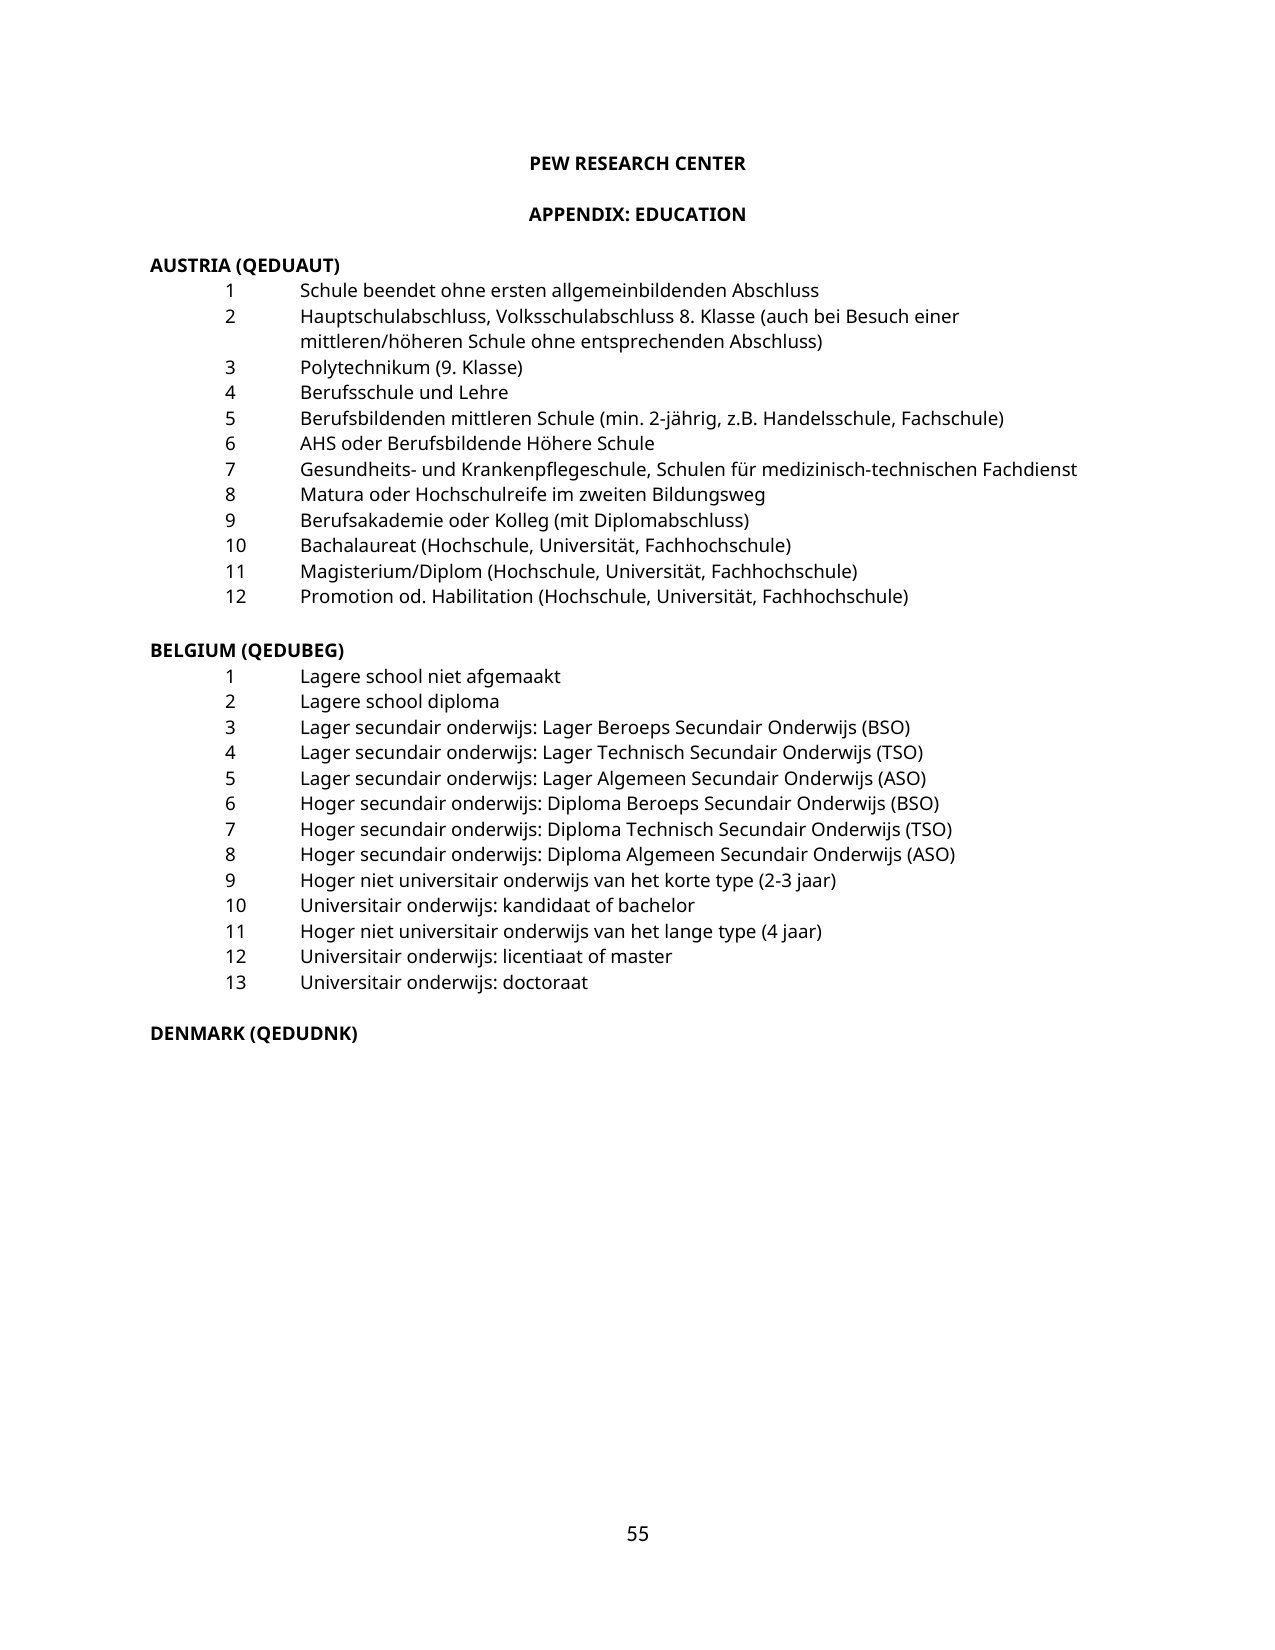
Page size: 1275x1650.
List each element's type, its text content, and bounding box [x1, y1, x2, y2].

text 5 Lager secundair onderwijs: Lager Algemeen Secundair Onderwijs (ASO) [225, 765, 1125, 791]
text 8 Hoger secundair onderwijs: Diploma Algemeen Secundair Onderwijs (ASO) [225, 842, 1125, 867]
text 7 Gesundheits- und Krankenpflegeschule, Schulen für medizinisch-technischen Fachdienst [225, 456, 1125, 482]
text 11 Hoger niet universitair onderwijs van het lange type (4 jaar) [225, 918, 1125, 944]
text 2 Hauptschulabschluss, Volksschulabschluss 8. Klasse ­(auch bei Besuch einer mittleren/höheren Schule ohne entsprechenden Abschluss) [225, 303, 1125, 354]
text 7 Hoger secundair onderwijs: Diploma Technisch Secundair Onderwijs (TSO) [225, 816, 1125, 842]
text 11 Magisterium/Diplom (Hochschule, Universität, Fachhochschule) [225, 558, 1125, 584]
text 9 Berufsakademie oder Kolleg (mit Diplomabschluss) [225, 507, 1125, 533]
text 6 Hoger secundair onderwijs: Diploma Beroeps Secundair Onderwijs (BSO) [225, 791, 1125, 816]
text AUSTRIA (QEDUAUT) [150, 252, 1125, 278]
text 12 Universitair onderwijs: licentiaat of master [225, 944, 1125, 969]
text 10 Bachalaureat (Hochschule, Universität, Fachhochschule) [225, 533, 1125, 558]
text 4 Berufsschule und Lehre [225, 380, 1125, 405]
text 3 Polytechnikum (9. Klasse) [225, 354, 1125, 380]
text 3 Lager secundair onderwijs: Lager Beroeps Secundair Onderwijs (BSO) [225, 714, 1125, 739]
text 6 AHS oder Berufsbildende Höhere Schule [225, 431, 1125, 456]
text PEW RESEARCH CENTER [150, 150, 1125, 176]
text 10 Universitair onderwijs: kandidaat of bachelor [225, 893, 1125, 918]
text APPENDIX: EDUCATION [150, 201, 1125, 227]
text 8 Matura oder Hochschulreife im zweiten Bildungsweg [225, 482, 1125, 507]
text 2 Lagere school diploma [225, 688, 1125, 714]
text DENMARK (QEDUDNK) [150, 1020, 1125, 1046]
text 4 Lager secundair onderwijs: Lager Technisch Secundair Onderwijs (TSO) [225, 739, 1125, 765]
text 9 Hoger niet universitair onderwijs van het korte type (2-3 jaar) [225, 867, 1125, 893]
text 1 Lagere school niet afgemaakt [225, 663, 1125, 688]
text 13 Universitair onderwijs: doctoraat [225, 969, 1125, 995]
text 12 Promotion od. Habilitation (Hochschule, Universität, Fachhochschule) [225, 584, 1125, 609]
text 1 Schule beendet ohne ersten allgemeinbildenden Abschluss [225, 278, 1125, 303]
text BELGIUM (QEDUBEG) [150, 637, 1125, 663]
text 5 Berufsbildenden mittleren Schule (min. 2-jährig, z.B. Handelsschule, Fachschule) [225, 405, 1125, 431]
